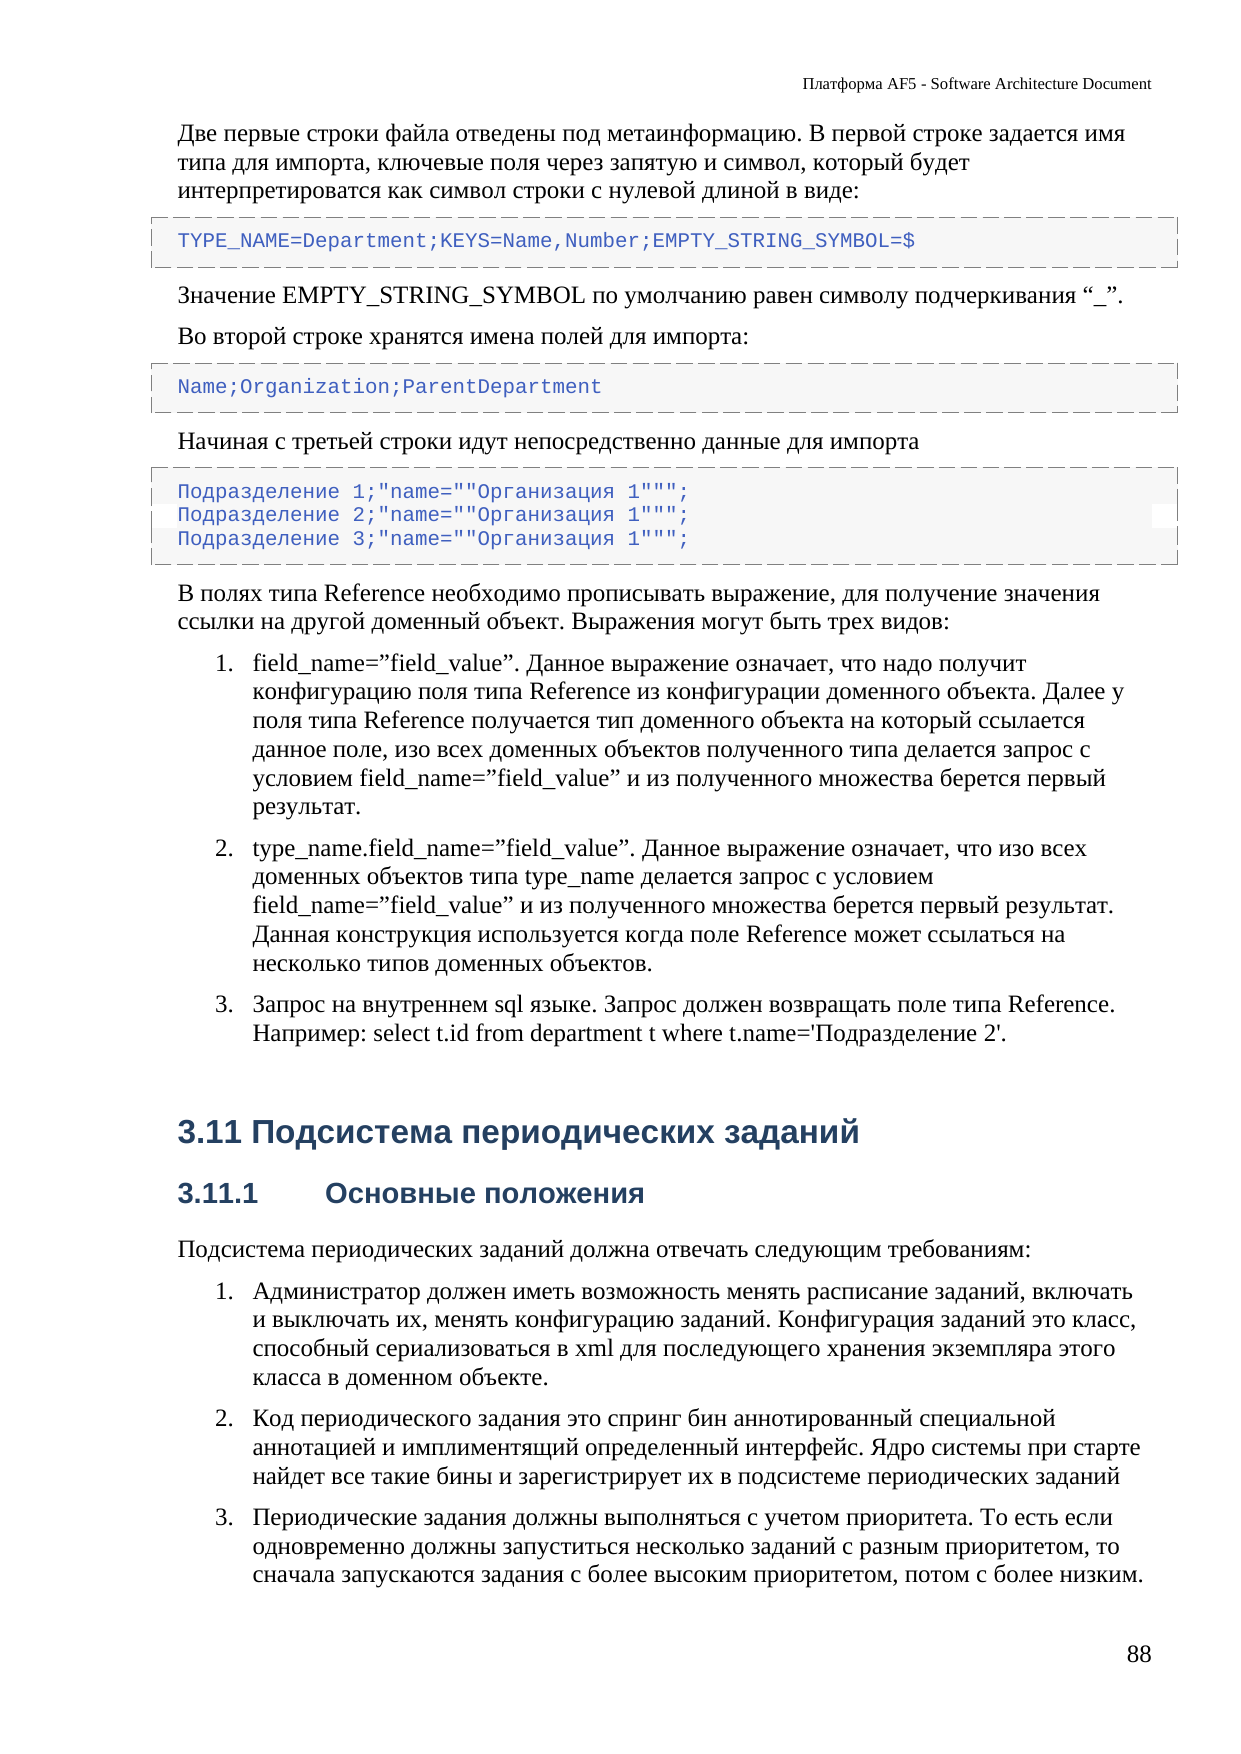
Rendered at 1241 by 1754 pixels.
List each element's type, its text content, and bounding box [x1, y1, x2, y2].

text Подразделение 3;"name=""Организация 1"""; [151, 514, 1178, 565]
list Администратор должен иметь возможность менять расписание заданий, включать и выключать их, менять конфигурацию заданий. Конфигурация заданий это класс, способный сериализоваться в xml для последующего хранения экземпляра этого класса в доменном объекте. [215, 1276, 1152, 1391]
text Значение EMPTY_STRING_SYMBOL по умолчанию равен символу подчеркивания “_”. [177, 280, 1152, 309]
subtitle Основные положения [177, 1176, 1152, 1209]
list Запрос на внутреннем sql языке. Запрос должен возвращать поле типа Reference. Например: select t.id from department t where t.name='Подразделение 2'. [215, 989, 1152, 1046]
list Периодические задания должны выполняться с учетом приоритета. То есть если одновременно должны запуститься несколько заданий с разным приоритетом, то сначала запускаются задания с более высоким приоритетом, потом с более низким. [215, 1502, 1152, 1588]
text Name;Organization;ParentDepartment [151, 363, 1178, 413]
list type_name.field_name=”field_value”. Данное выражение означает, что изо всех доменных объектов типа type_name делается запрос с условием field_name=”field_value” и из полученного множества берется первый результат. Данная конструкция используется когда поле Reference может ссылаться на несколько типов доменных объектов. [215, 833, 1152, 976]
list field_name=”field_value”. Данное выражение означает, что надо получит конфигурацию поля типа Reference из конфигурации доменного объекта. Далее у поля типа Reference получается тип доменного объекта на который ссылается данное поле, изо всех доменных объектов полученного типа делается запрос с условием field_name=”field_value” и из полученного множества берется первый результат. [215, 648, 1152, 820]
text Начиная с третьей строки идут непосредственно данные для импорта [177, 426, 1152, 454]
text В полях типа Reference необходимо прописывать выражение, для получение значения ссылки на другой доменный объект. Выражения могут быть трех видов: [177, 578, 1152, 635]
text Две первые строки файла отведены под метаинформацию. В первой строке задается имя типа для импорта, ключевые поля через запятую и символ, который будет интерпретироватся как символ строки с нулевой длиной в виде: [177, 118, 1152, 204]
subtitle Подсистема периодических заданий [177, 1113, 1152, 1151]
text Подразделение 1;"name=""Организация 1"""; [151, 467, 1178, 504]
list Код периодического задания это спринг бин аннотированный специальной аннотацией и имплиментящий определенный интерфейс. Ядро системы при старте найдет все такие бины и зарегистрирует их в подсистеме периодических заданий [215, 1403, 1152, 1489]
text TYPE_NAME=Department;KEYS=Name,Number;EMPTY_STRING_SYMBOL=$ [151, 217, 1178, 268]
text Подсистема периодических заданий должна отвечать следующим требованиям: [177, 1234, 1152, 1263]
text Во второй строке хранятся имена полей для импорта: [177, 321, 1152, 350]
